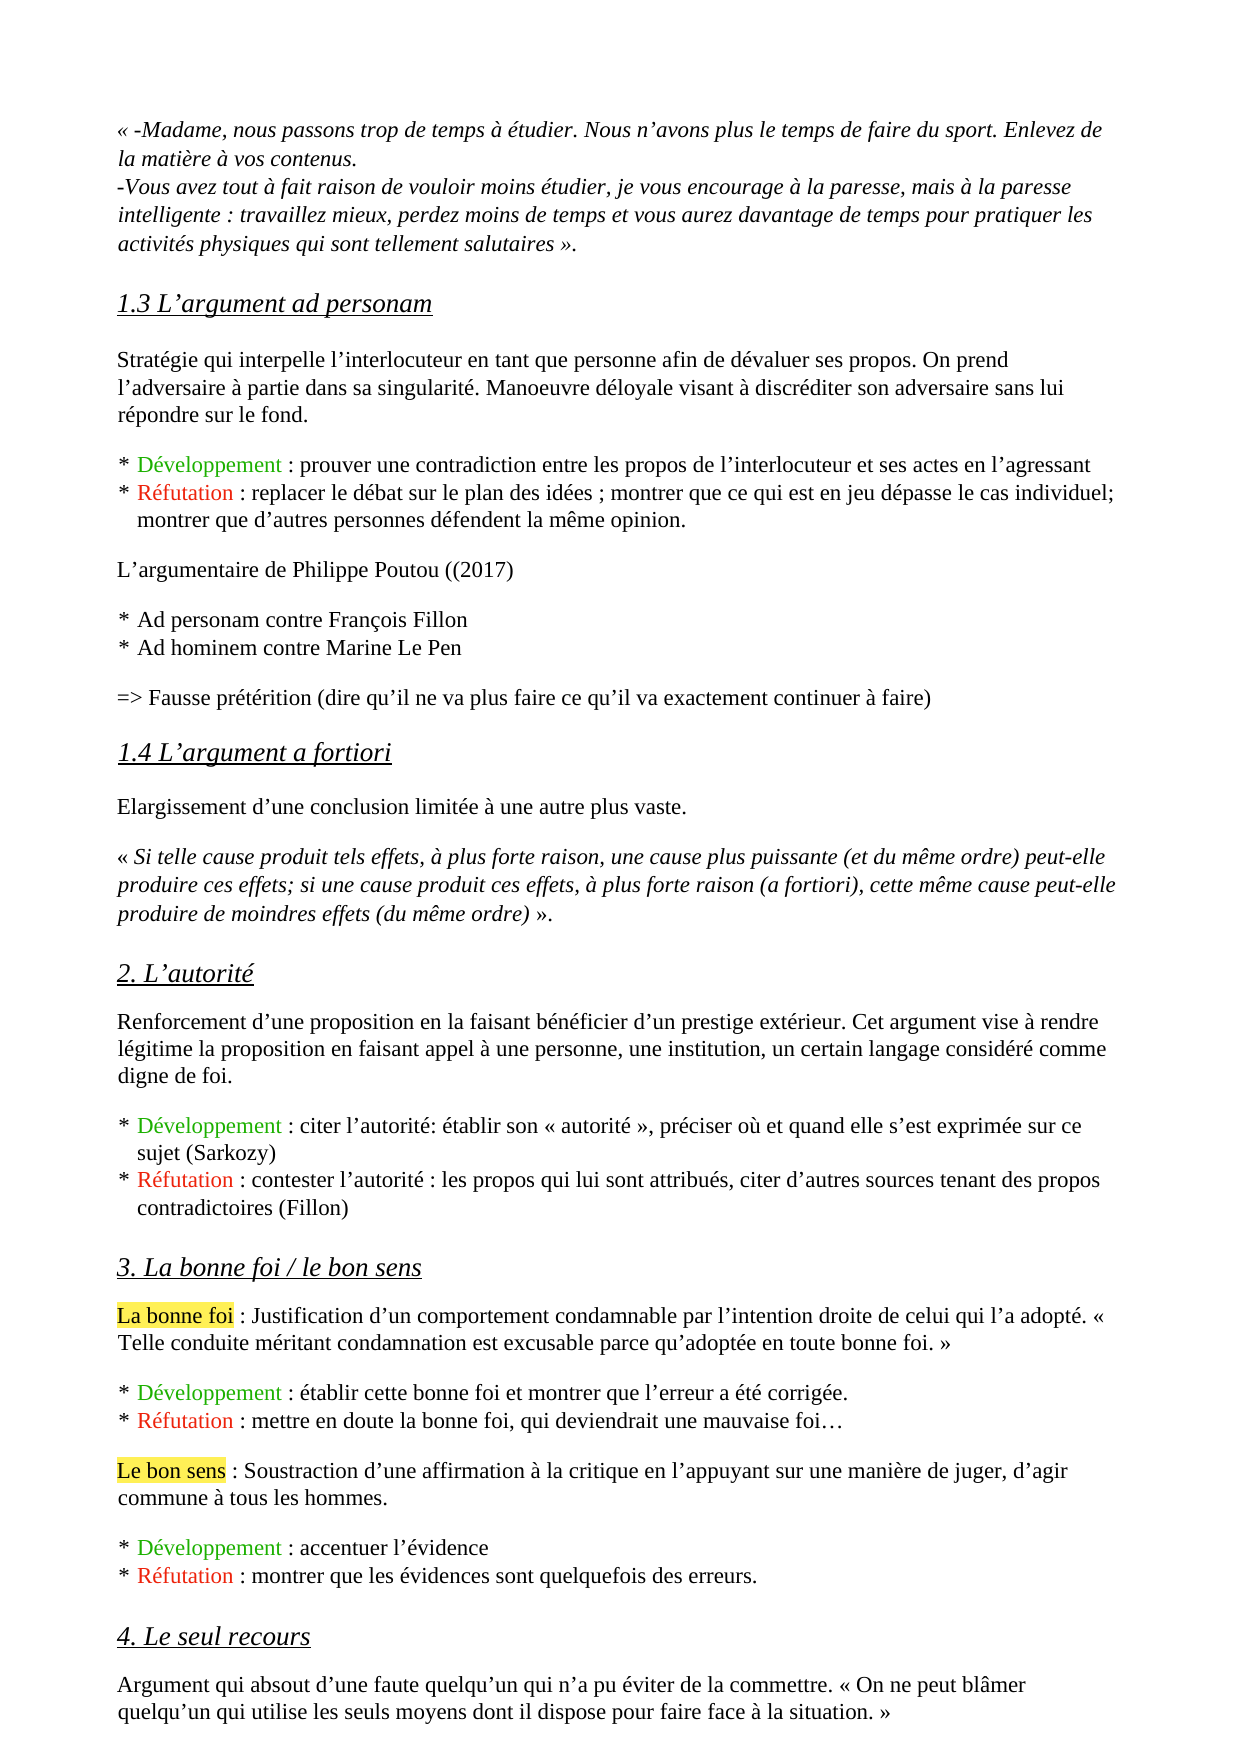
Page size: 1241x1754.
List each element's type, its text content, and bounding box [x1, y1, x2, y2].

text « Si telle cause produit tels effets, à plus forte raison, une cause plus puissante (et du même ordre) peut-elle produire ces effets; si une cause produit ces effets, à plus forte raison (a fortiori), cette même cause peut-elle produire de moindres effets (du même ordre) ». [117, 843, 1122, 926]
list Ad hominem contre Marine Le Pen [118, 634, 1122, 661]
text -Vous avez tout à fait raison de vouloir moins étudier, je vous encourage à la paresse, mais à la paresse intelligente : travaillez mieux, perdez moins de temps et vous aurez davantage de temps pour pratiquer les activités physiques qui sont tellement salutaires ». [117, 173, 1122, 256]
list Développement : citer l’autorité: établir son « autorité », préciser où et quand elle s’est exprimée sur ce sujet (Sarkozy) [118, 1112, 1122, 1166]
subtitle 1.3 L’argument ad personam [117, 287, 1122, 319]
text => Fausse prétérition (dire qu’il ne va plus faire ce qu’il va exactement continuer à faire) 1.4 L’argument a fortiori [117, 684, 973, 767]
subtitle 3. La bonne foi / le bon sens [117, 1251, 1122, 1282]
text « -Madame, nous passons trop de temps à étudier. Nous n’avons plus le temps de faire du sport. Enlevez de la matière à vos contenus. [117, 116, 1122, 171]
subtitle 4. Le seul recours [117, 1620, 1122, 1651]
list Ad personam contre François Fillon [118, 606, 1122, 632]
list Réfutation : replacer le débat sur le plan des idées ; montrer que ce qui est en jeu dépasse le cas individuel; montrer que d’autres personnes défendent la même opinion. [118, 479, 1122, 532]
text Argument qui absout d’une faute quelqu’un qui n’a pu éviter de la commettre. « On ne peut blâmer quelqu’un qui utilise les seuls moyens dont il dispose pour faire face à la situation. » [117, 1671, 1122, 1724]
text Elargissement d’une conclusion limitée à une autre plus vaste. [117, 793, 1122, 819]
list Développement : accentuer l’évidence [118, 1534, 1122, 1561]
list Réfutation : mettre en doute la bonne foi, qui deviendrait une mauvaise foi… [118, 1407, 1122, 1433]
text L’argumentaire de Philippe Poutou ((2017) [117, 556, 1122, 582]
text Renforcement d’une proposition en la faisant bénéficier d’un prestige extérieur. Cet argument vise à rendre légitime la proposition en faisant appel à une personne, une institution, un certain langage considéré comme digne de foi. [117, 1008, 1122, 1089]
text Le bon sens : Soustraction d’une affirmation à la critique en l’appuyant sur une manière de juger, d’agir commune à tous les hommes. [117, 1457, 1122, 1511]
text Stratégie qui interpelle l’interlocuteur en tant que personne afin de dévaluer ses propos. On prend l’adversaire à partie dans sa singularité. Manoeuvre déloyale visant à discréditer son adversaire sans lui répondre sur le fond. [117, 347, 1122, 427]
subtitle 2. L’autorité [117, 957, 1122, 988]
list Développement : établir cette bonne foi et montrer que l’erreur a été corrigée. [118, 1379, 1122, 1405]
list Développement : prouver une contradiction entre les propos de l’interlocuteur et ses actes en l’agressant [118, 451, 1122, 477]
text La bonne foi : Justification d’un comportement condamnable par l’intention droite de celui qui l’a adopté. « Telle conduite méritant condamnation est excusable parce qu’adoptée en toute bonne foi. » [117, 1302, 1106, 1355]
list Réfutation : contester l’autorité : les propos qui lui sont attribués, citer d’autres sources tenant des propos contradictoires (Fillon) [118, 1167, 1122, 1220]
list Réfutation : montrer que les évidences sont quelquefois des erreurs. [118, 1562, 1122, 1589]
